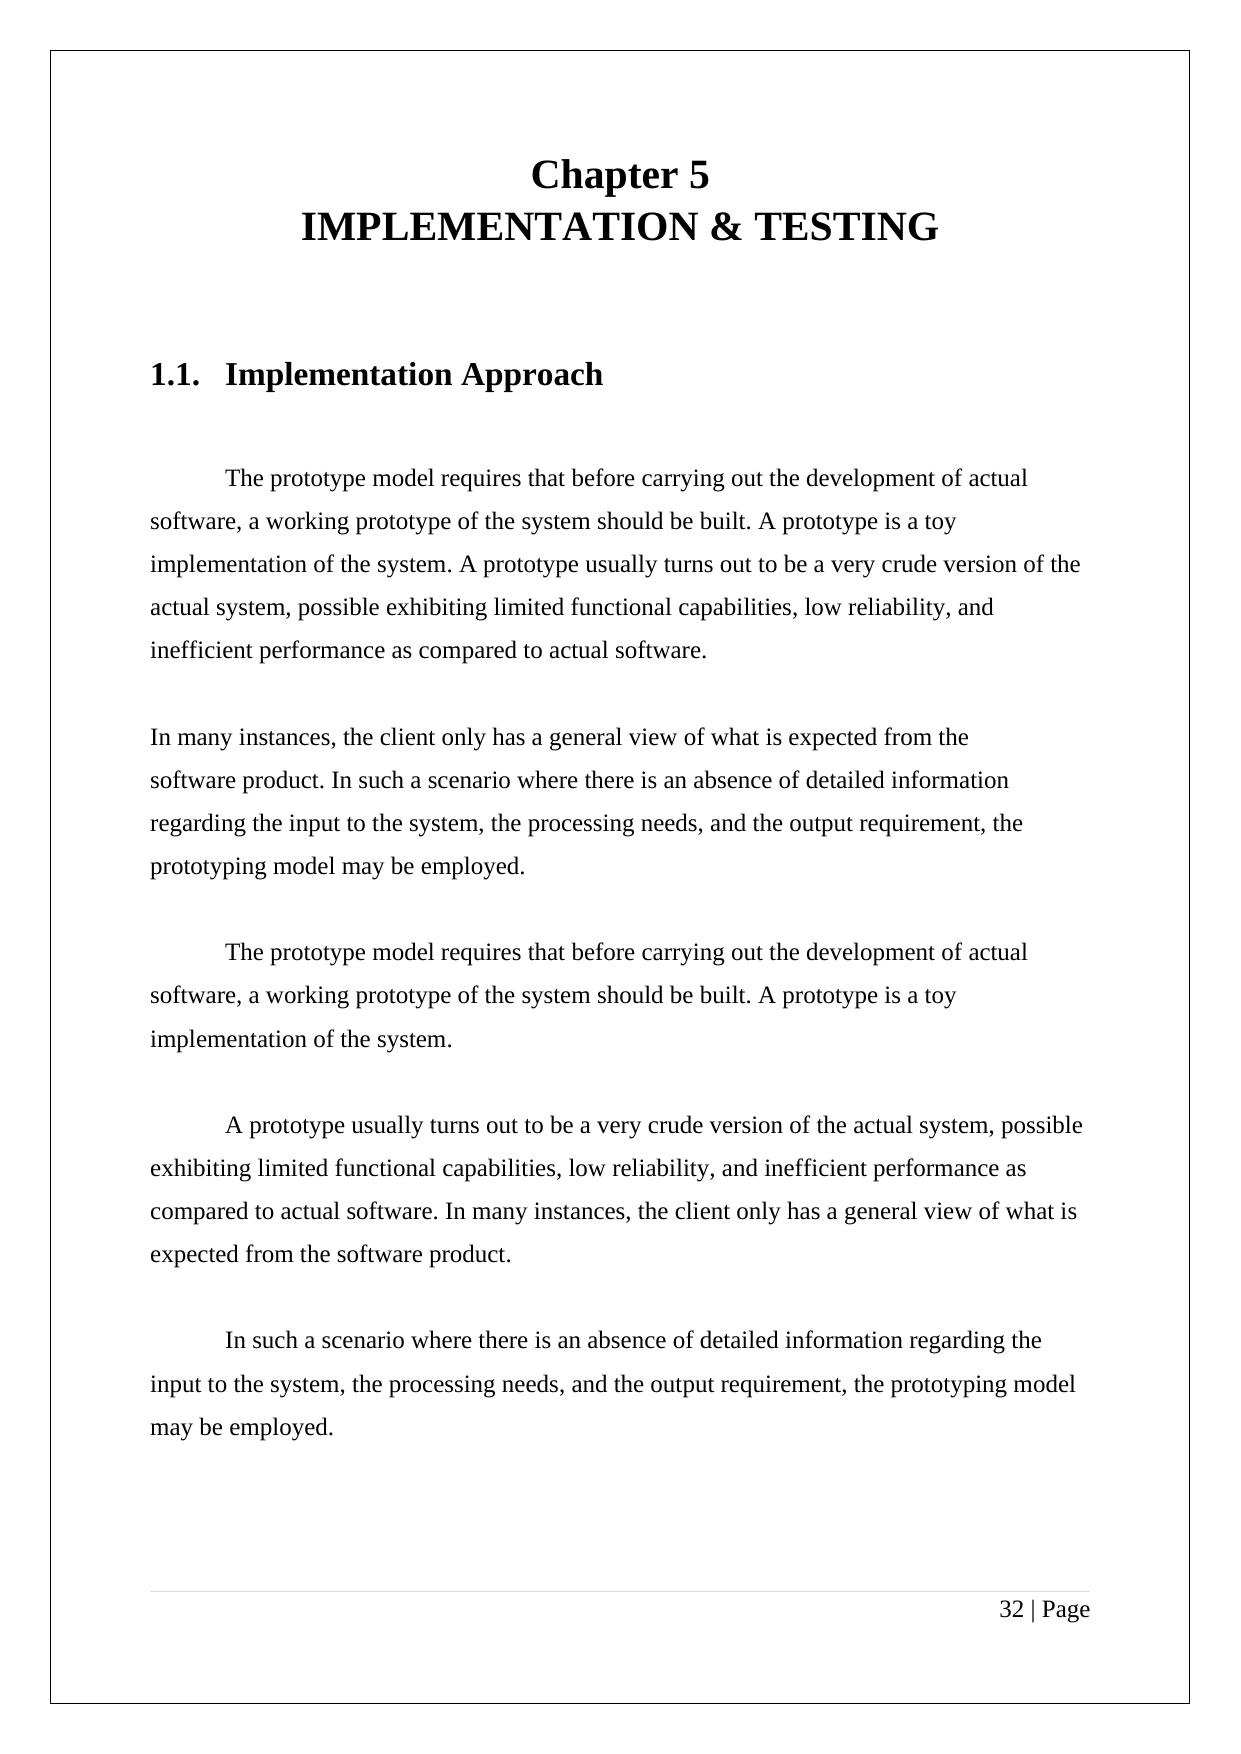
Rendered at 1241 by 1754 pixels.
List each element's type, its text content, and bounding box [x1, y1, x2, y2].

text IMPLEMENTATION & TESTING [150, 202, 1090, 249]
subtitle Chapter 5 [150, 150, 1090, 198]
text The prototype model requires that before carrying out the development of actual software, a working prototype of the system should be built. A prototype is a toy implementation of the system. [150, 937, 1090, 1052]
text In such a scenario where there is an absence of detailed information regarding the input to the system, the processing needs, and the output requirement, the prototyping model may be employed. [150, 1326, 1090, 1484]
text software product. In such a scenario where there is an absence of detailed information regarding the input to the system, the processing needs, and the output requirement, the prototyping model may be employed. [150, 765, 1090, 880]
subtitle Implementation Approach [150, 354, 1090, 392]
text A prototype usually turns out to be a very crude version of the actual system, possible exhibiting limited functional capabilities, low reliability, and inefficient performance as compared to actual software. In many instances, the client only has a general view of what is expected from the software product. [150, 1110, 1090, 1268]
text The prototype model requires that before carrying out the development of actual software, a working prototype of the system should be built. A prototype is a toy implementation of the system. A prototype usually turns out to be a very crude version of the actual system, possible exhibiting limited functional capabilities, low reliability, and inefficient performance as compared to actual software. [150, 463, 1090, 664]
text In many instances, the client only has a general view of what is expected from the [150, 722, 1090, 751]
